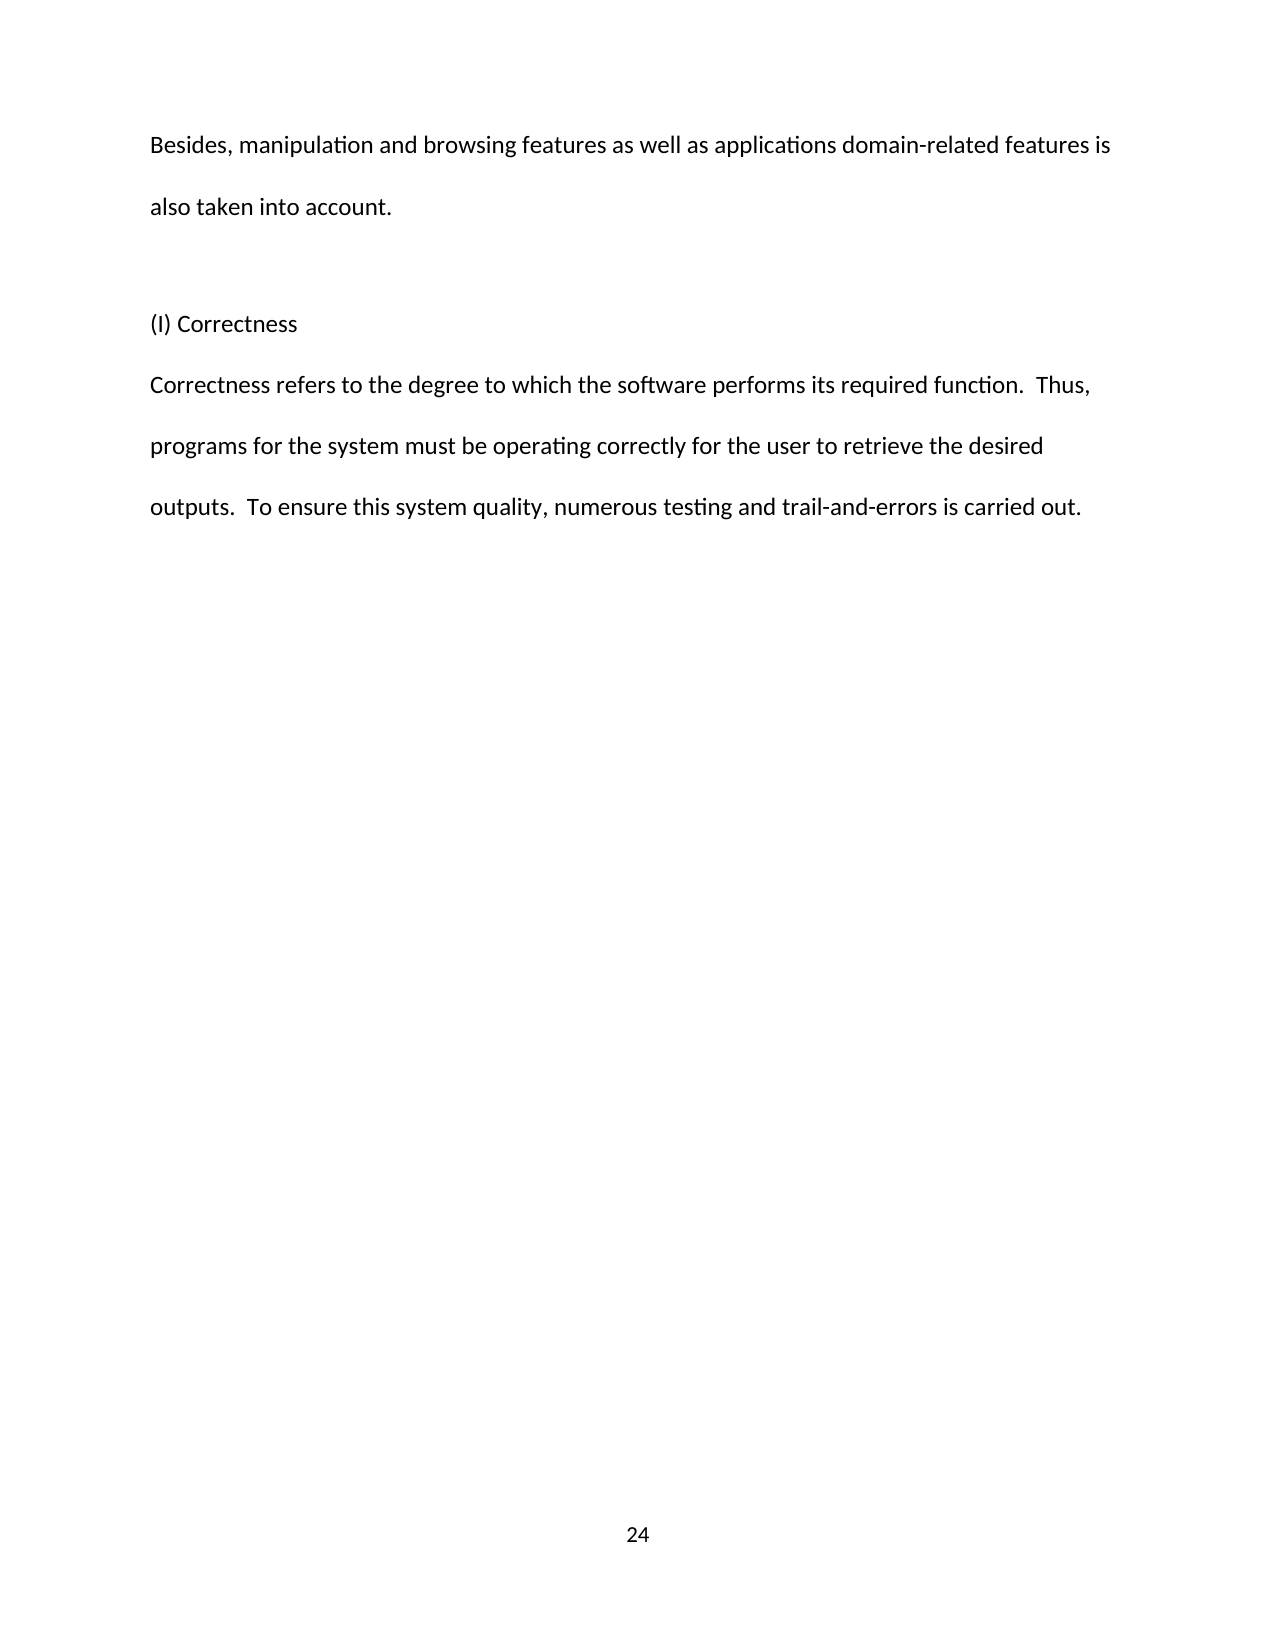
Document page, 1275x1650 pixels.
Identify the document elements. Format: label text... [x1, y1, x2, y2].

text Correctness refers to the degree to which the software performs its required function. Thus, programs for the system must be operating correctly for the user to retrieve the desired outputs. To ensure this system quality, numerous testing and trail-and-errors is carried out. [150, 369, 1125, 521]
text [150, 129, 1125, 221]
text (I) Correctness [150, 308, 1125, 338]
